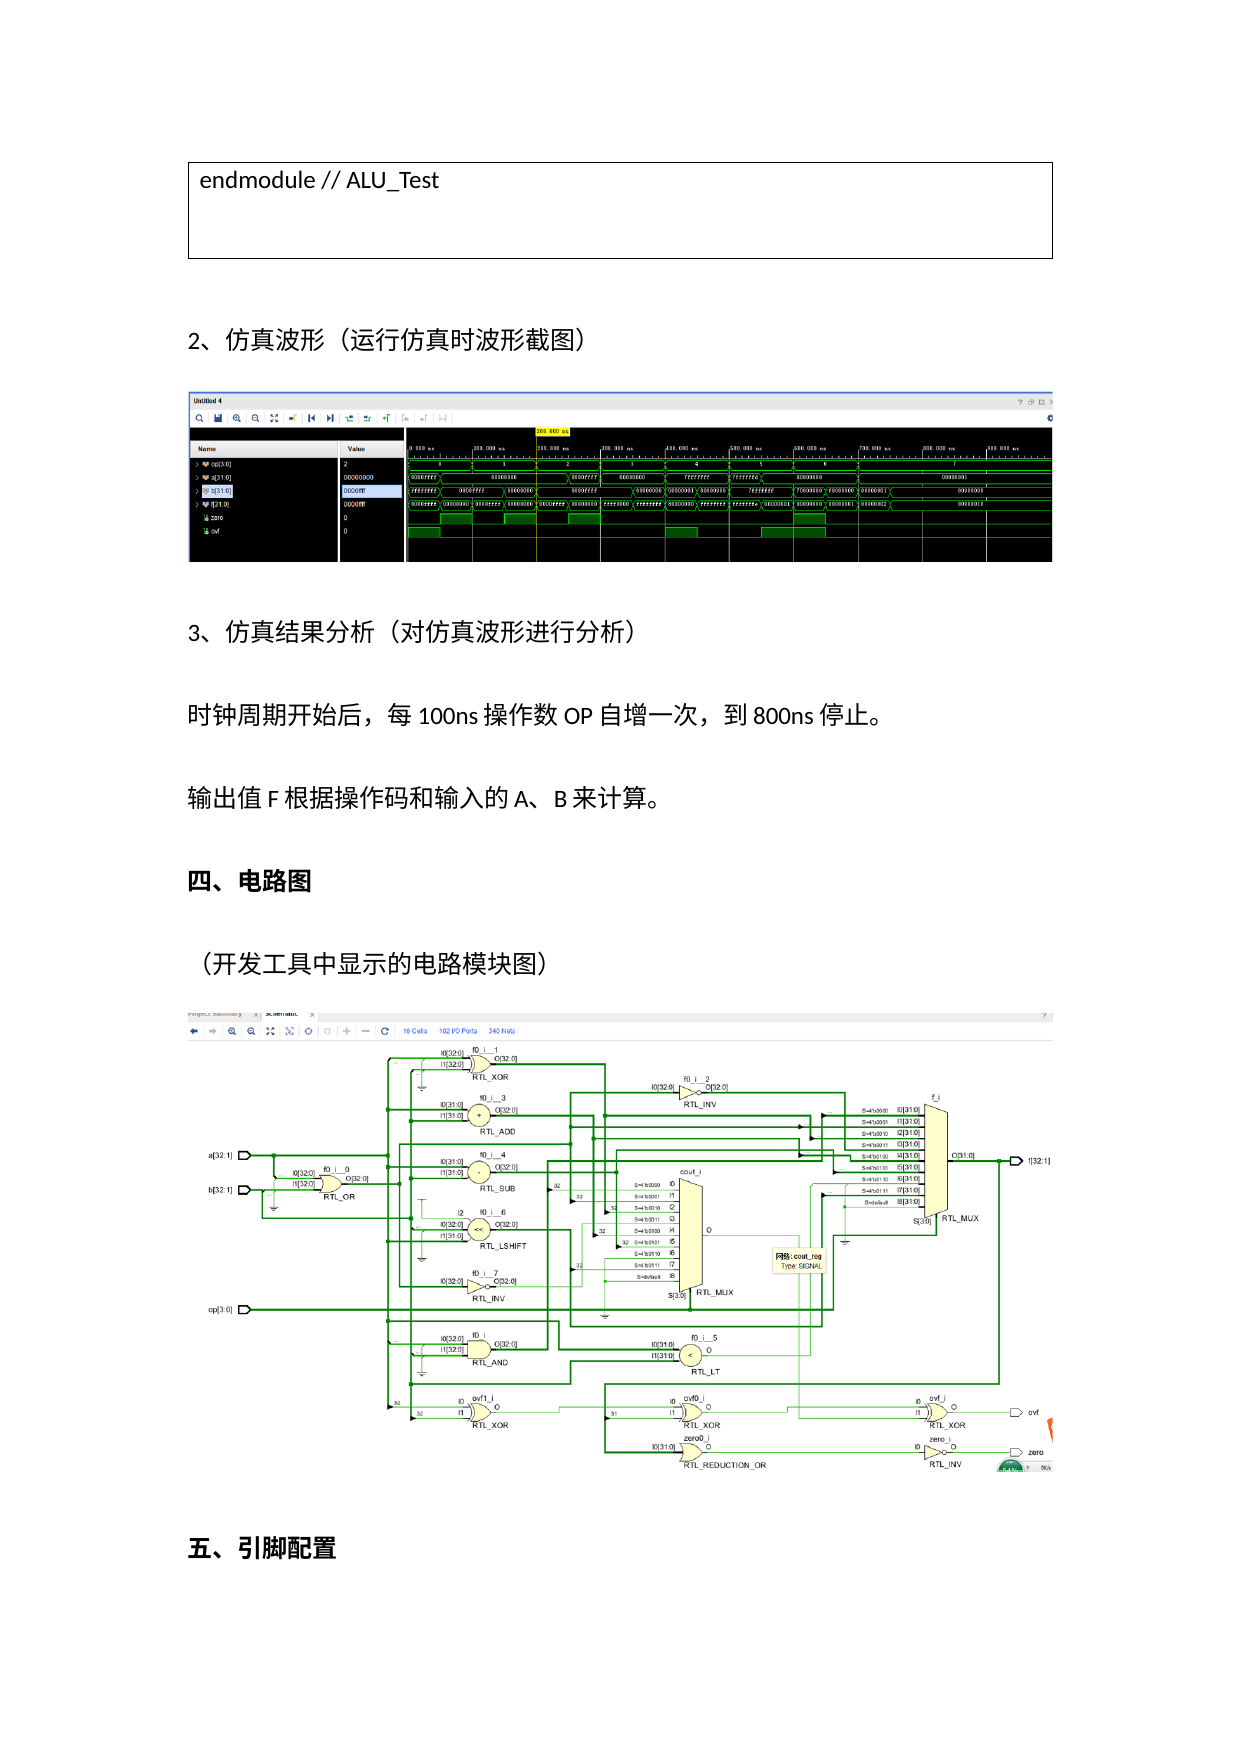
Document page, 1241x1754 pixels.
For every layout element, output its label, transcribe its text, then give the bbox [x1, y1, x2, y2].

list 仿真波形（运行仿真时波形截图） [187, 306, 1053, 371]
text 时钟周期开始后，每100ns操作数OP自增一次，到800ns停止。 [187, 681, 1053, 746]
list 仿真结果分析（对仿真波形进行分析） [187, 598, 1053, 663]
picture [187, 1013, 1053, 1472]
list 电路图 [187, 847, 1053, 912]
text 输出值F根据操作码和输入的A、B来计算。 [187, 764, 1053, 829]
picture [187, 389, 1053, 562]
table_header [189, 163, 1052, 257]
list 引脚配置 [187, 1514, 1053, 1579]
text （开发工具中显示的电路模块图） [187, 930, 1053, 995]
